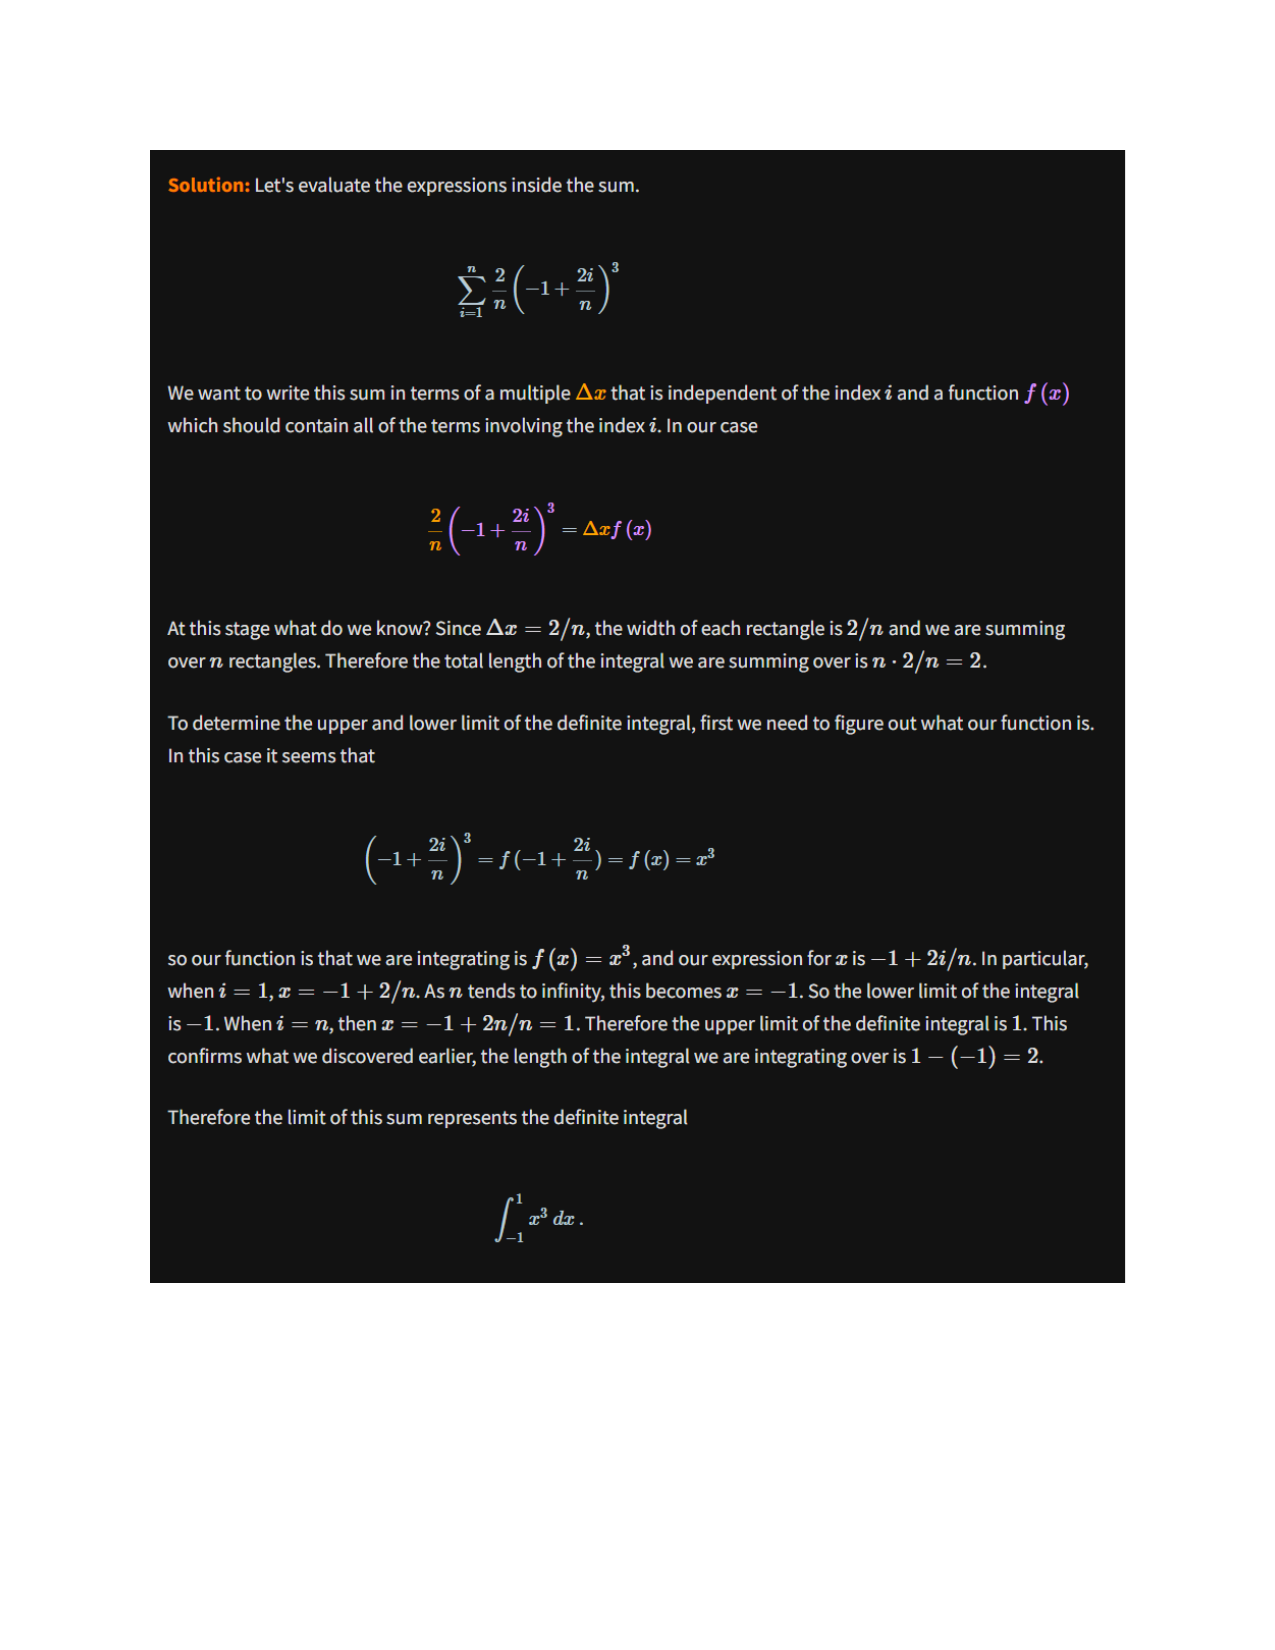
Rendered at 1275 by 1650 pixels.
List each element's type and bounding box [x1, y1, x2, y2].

picture [150, 150, 1125, 1283]
